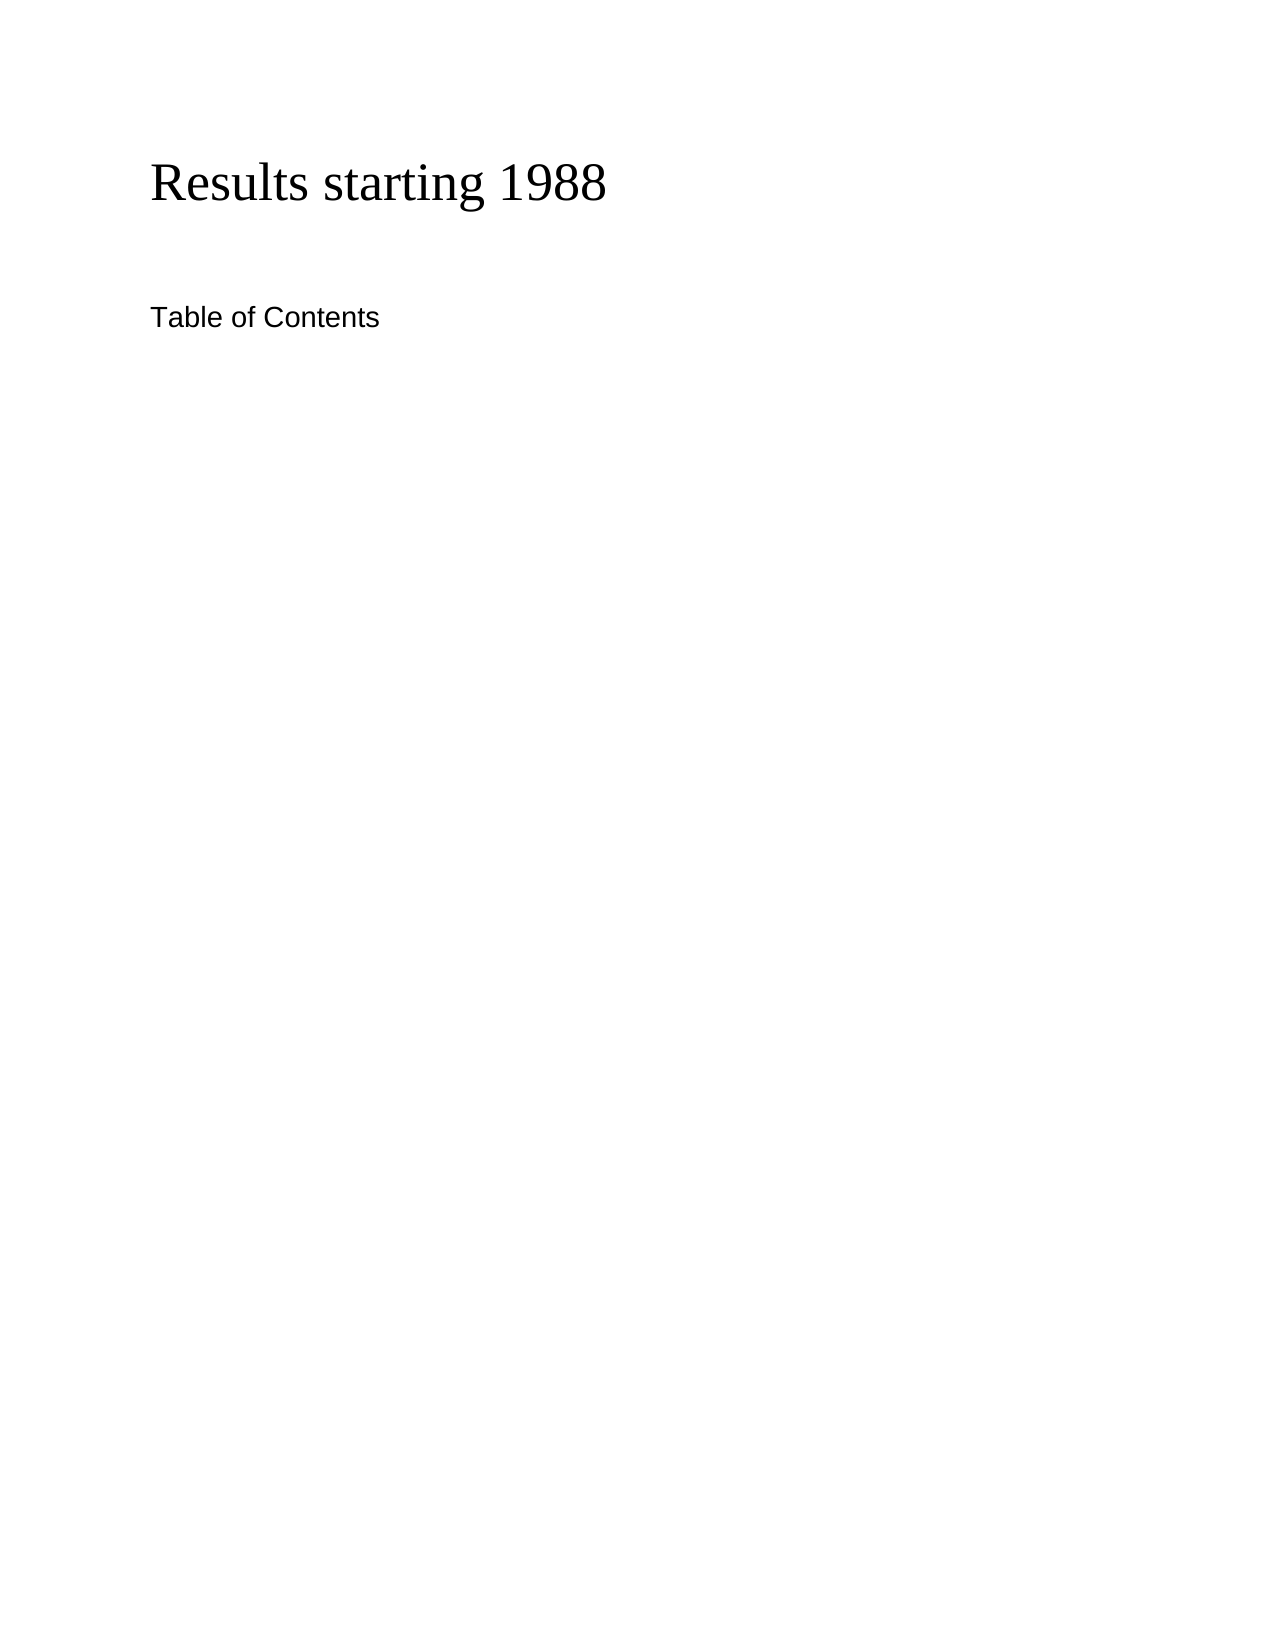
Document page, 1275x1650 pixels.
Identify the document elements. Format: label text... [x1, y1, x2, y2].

title Results starting 1988 [150, 150, 1125, 212]
